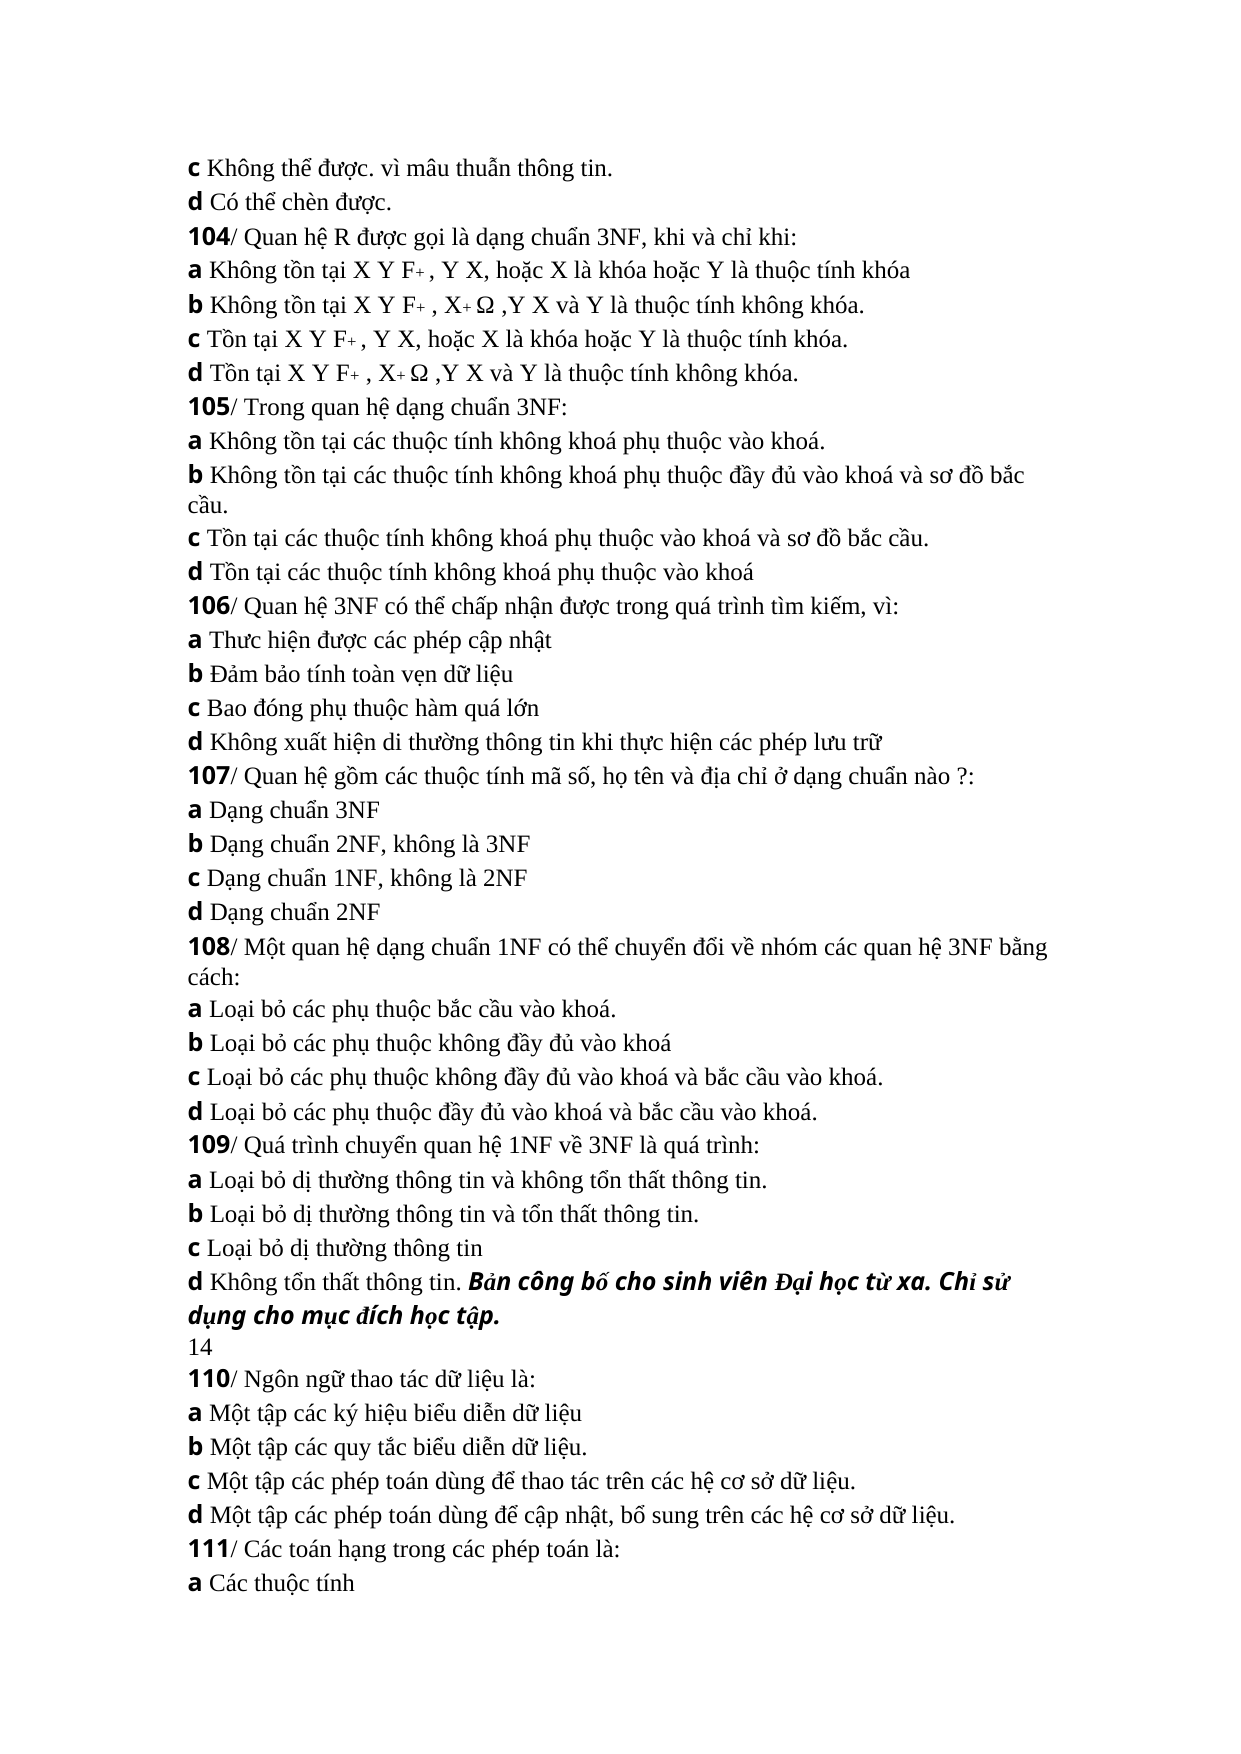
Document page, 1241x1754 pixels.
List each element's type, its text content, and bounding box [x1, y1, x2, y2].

text 106/ Quan hệ 3NF có thể chấp nhận được trong quá trình tìm kiếm, vì: [187, 587, 1053, 622]
text c Một tập các phép toán dùng để thao tác trên các hệ cơ sở dữ liệu. [187, 1462, 1053, 1497]
text 105/ Trong quan hệ dạng chuẩn 3NF: [187, 388, 1053, 422]
text b Đảm bảo tính toàn vẹn dữ liệu [187, 656, 1053, 690]
text c Bao đóng phụ thuộc hàm quá lớn [187, 690, 1053, 724]
text b Một tập các quy tắc biểu diễn dữ liệu. [187, 1428, 1053, 1462]
text d Tồn tại các thuộc tính không khoá phụ thuộc vào khoá [187, 553, 1053, 587]
text d Có thể chèn được. [187, 184, 1053, 218]
text d Dạng chuẩn 2NF [187, 894, 1053, 928]
text a Loại bỏ dị thường thông tin và không tổn thất thông tin. [187, 1161, 1053, 1195]
text 111/ Các toán hạng trong các phép toán là: [187, 1531, 1053, 1565]
text d Một tập các phép toán dùng để cập nhật, bổ sung trên các hệ cơ sở dữ liệu. [187, 1497, 1053, 1531]
text a Một tập các ký hiệu biểu diễn dữ liệu [187, 1394, 1053, 1428]
text 14 [187, 1332, 1053, 1360]
text b Không tồn tại các thuộc tính không khoá phụ thuộc đầy đủ vào khoá và sơ đồ bắc cầu. [187, 457, 1053, 519]
text d Không xuất hiện di thường thông tin khi thực hiện các phép lưu trữ [187, 724, 1053, 758]
text a Dạng chuẩn 3NF [187, 792, 1053, 826]
text 104/ Quan hệ R được gọi là dạng chuẩn 3NF, khi và chỉ khi: [187, 218, 1053, 252]
text b Loại bỏ dị thường thông tin và tổn thất thông tin. [187, 1195, 1053, 1229]
text c Loại bỏ dị thường thông tin [187, 1229, 1053, 1263]
text a Các thuộc tính [187, 1565, 1053, 1599]
text 107/ Quan hệ gồm các thuộc tính mã số, họ tên và địa chỉ ở dạng chuẩn nào ?: [187, 758, 1053, 792]
text d Không tổn thất thông tin. Bản công bố cho sinh viên Đại học từ xa. Chỉ sử dụng cho mục đích học tập. [187, 1263, 1053, 1332]
text a Không tồn tại X Y F+ , Y X, hoặc X là khóa hoặc Y là thuộc tính khóa [187, 252, 1053, 286]
text b Không tồn tại X Y F+ , X+ Ω ,Y X và Y là thuộc tính không khóa. [187, 286, 1053, 320]
text a Thưc hiện được các phép cập nhật [187, 622, 1053, 656]
text d Tồn tại X Y F+ , X+ Ω ,Y X và Y là thuộc tính không khóa. [187, 354, 1053, 388]
text 109/ Quá trình chuyển quan hệ 1NF về 3NF là quá trình: [187, 1127, 1053, 1161]
text c Loại bỏ các phụ thuộc không đầy đủ vào khoá và bắc cầu vào khoá. [187, 1059, 1053, 1093]
text 108/ Một quan hệ dạng chuẩn 1NF có thể chuyển đổi về nhóm các quan hệ 3NF bằng cách: [187, 928, 1053, 991]
text 110/ Ngôn ngữ thao tác dữ liệu là: [187, 1360, 1053, 1394]
text d Loại bỏ các phụ thuộc đầy đủ vào khoá và bắc cầu vào khoá. [187, 1093, 1053, 1127]
text c Tồn tại các thuộc tính không khoá phụ thuộc vào khoá và sơ đồ bắc cầu. [187, 519, 1053, 553]
text a Không tồn tại các thuộc tính không khoá phụ thuộc vào khoá. [187, 422, 1053, 457]
text c Tồn tại X Y F+ , Y X, hoặc X là khóa hoặc Y là thuộc tính khóa. [187, 320, 1053, 354]
text c Không thể được. vì mâu thuẫn thông tin. [187, 150, 1053, 184]
text b Dạng chuẩn 2NF, không là 3NF [187, 826, 1053, 860]
text a Loại bỏ các phụ thuộc bắc cầu vào khoá. [187, 991, 1053, 1025]
text c Dạng chuẩn 1NF, không là 2NF [187, 860, 1053, 894]
text b Loại bỏ các phụ thuộc không đầy đủ vào khoá [187, 1025, 1053, 1059]
